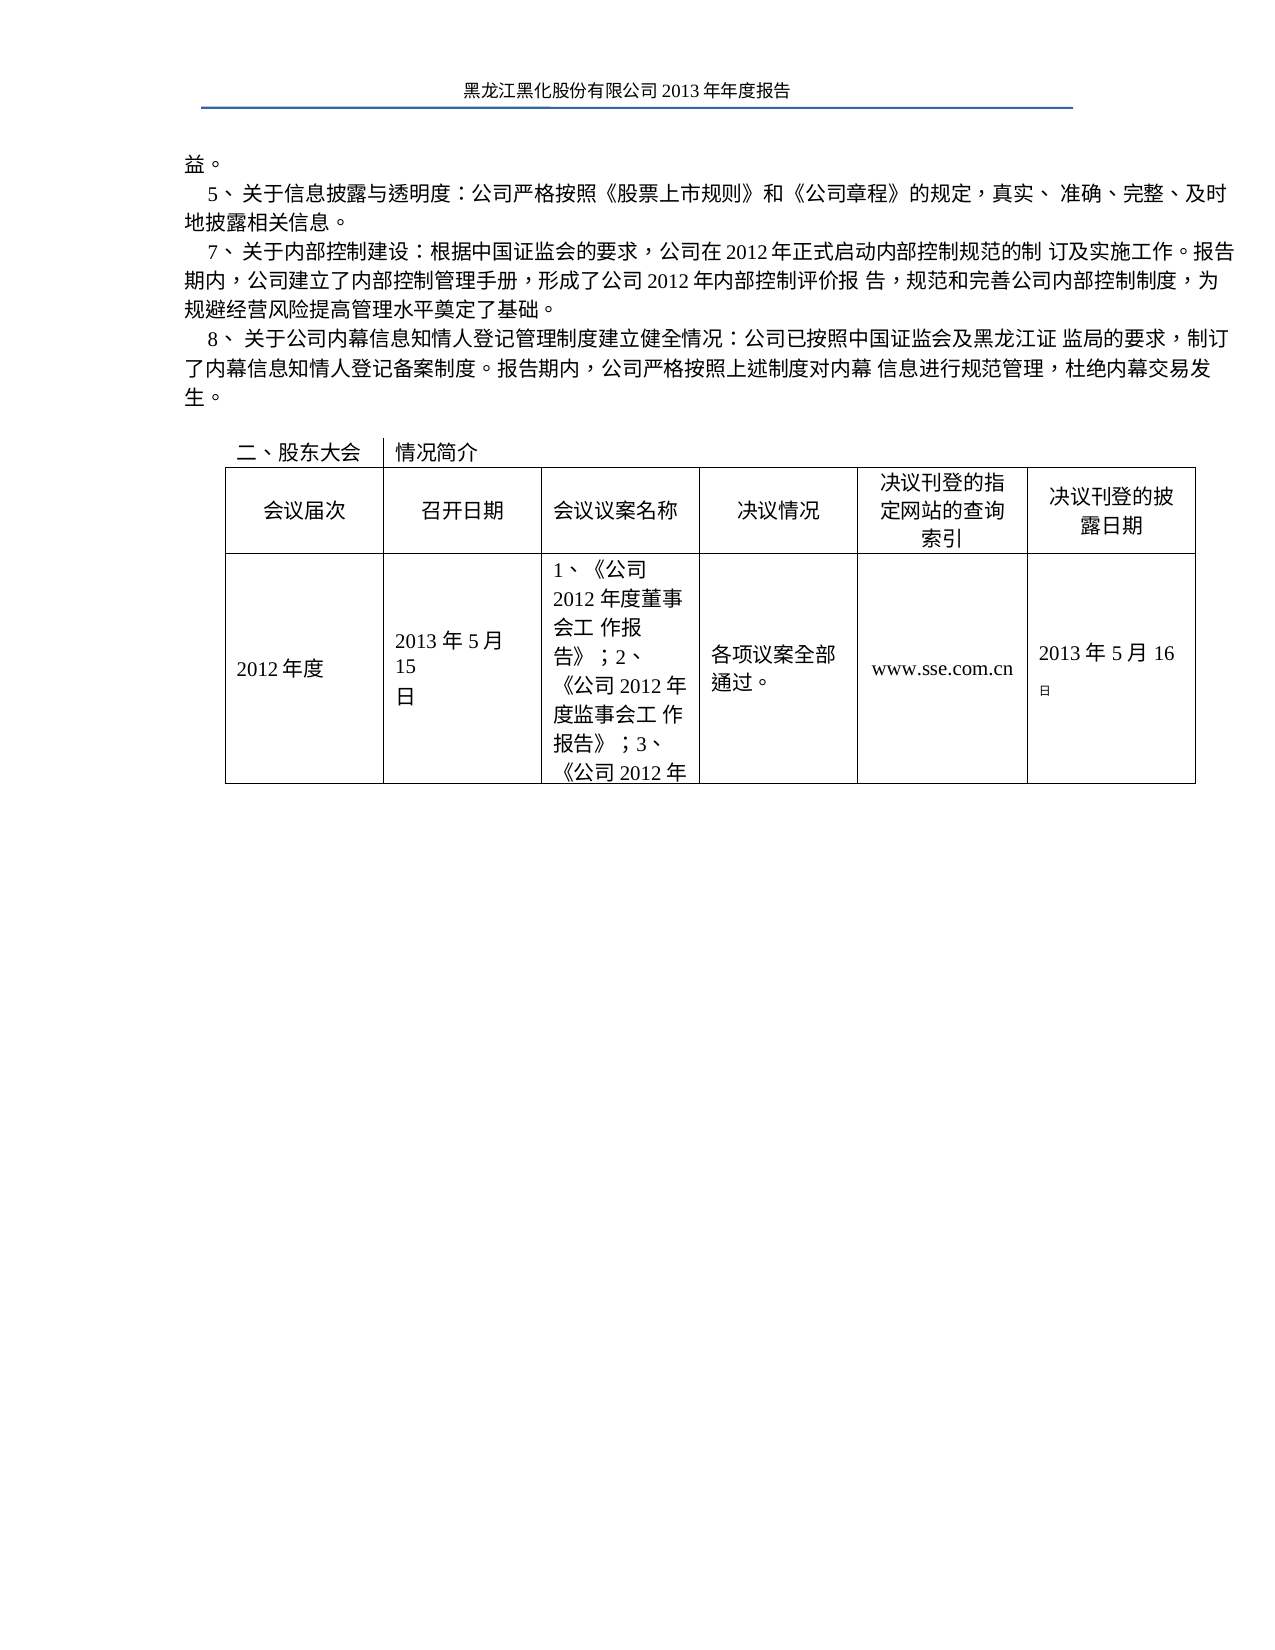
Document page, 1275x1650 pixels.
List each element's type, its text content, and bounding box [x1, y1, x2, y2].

table_cell 2013 年 5 月 16 日 [1028, 554, 1195, 782]
table_cell 决议刊登的指 定网站的查询 索引 [858, 468, 1027, 553]
table_header 情况简介 [384, 438, 1196, 467]
text 5、 关于信息披露与透明度：公司严格按照《股票上市规则》和《公司章程》的规定，真实、 准确、完整、及时地披露相关信息。 [184, 179, 1237, 236]
table_cell 会议届次 [226, 468, 383, 553]
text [184, 150, 1237, 179]
table_cell 决议刊登的披 露日期 [1028, 468, 1195, 553]
table_cell www.sse.com.cn [858, 554, 1027, 782]
table_cell 2012年度 [226, 554, 383, 782]
table_cell 召开日期 [384, 468, 541, 553]
table_cell 决议情况 [700, 468, 857, 553]
table_header 二、股东大会 [225, 438, 383, 467]
table_cell 会议议案名称 [542, 468, 699, 553]
text 8、 关于公司内幕信息知情人登记管理制度建立健全情况：公司已按照中国证监会及黑龙江证 监局的要求，制订了内幕信息知情人登记备案制度。报告期内，公司严格按照上述制度对内幕 信息进行规范管理，杜绝内幕交易发生。 [184, 323, 1237, 411]
table_cell 1、《公司2012 年度董事会工 作报告》；2、 《公司2012 年度监事会工 作报告》；3、 《公司2012 年年度报告》 [542, 554, 699, 782]
table_cell 各项议案全部 通过。 [700, 554, 857, 782]
table_cell 2013 年 5 月 15 日 [384, 554, 541, 782]
text 7、 关于内部控制建设：根据中国证监会的要求，公司在2012年正式启动内部控制规范的制 订及实施工作。报告期内，公司建立了内部控制管理手册，形成了公司2012年内部控制评价报 告，规范和完善公司内部控制制度，为规避经营风险提高管理水平奠定了基础。 [184, 236, 1237, 323]
